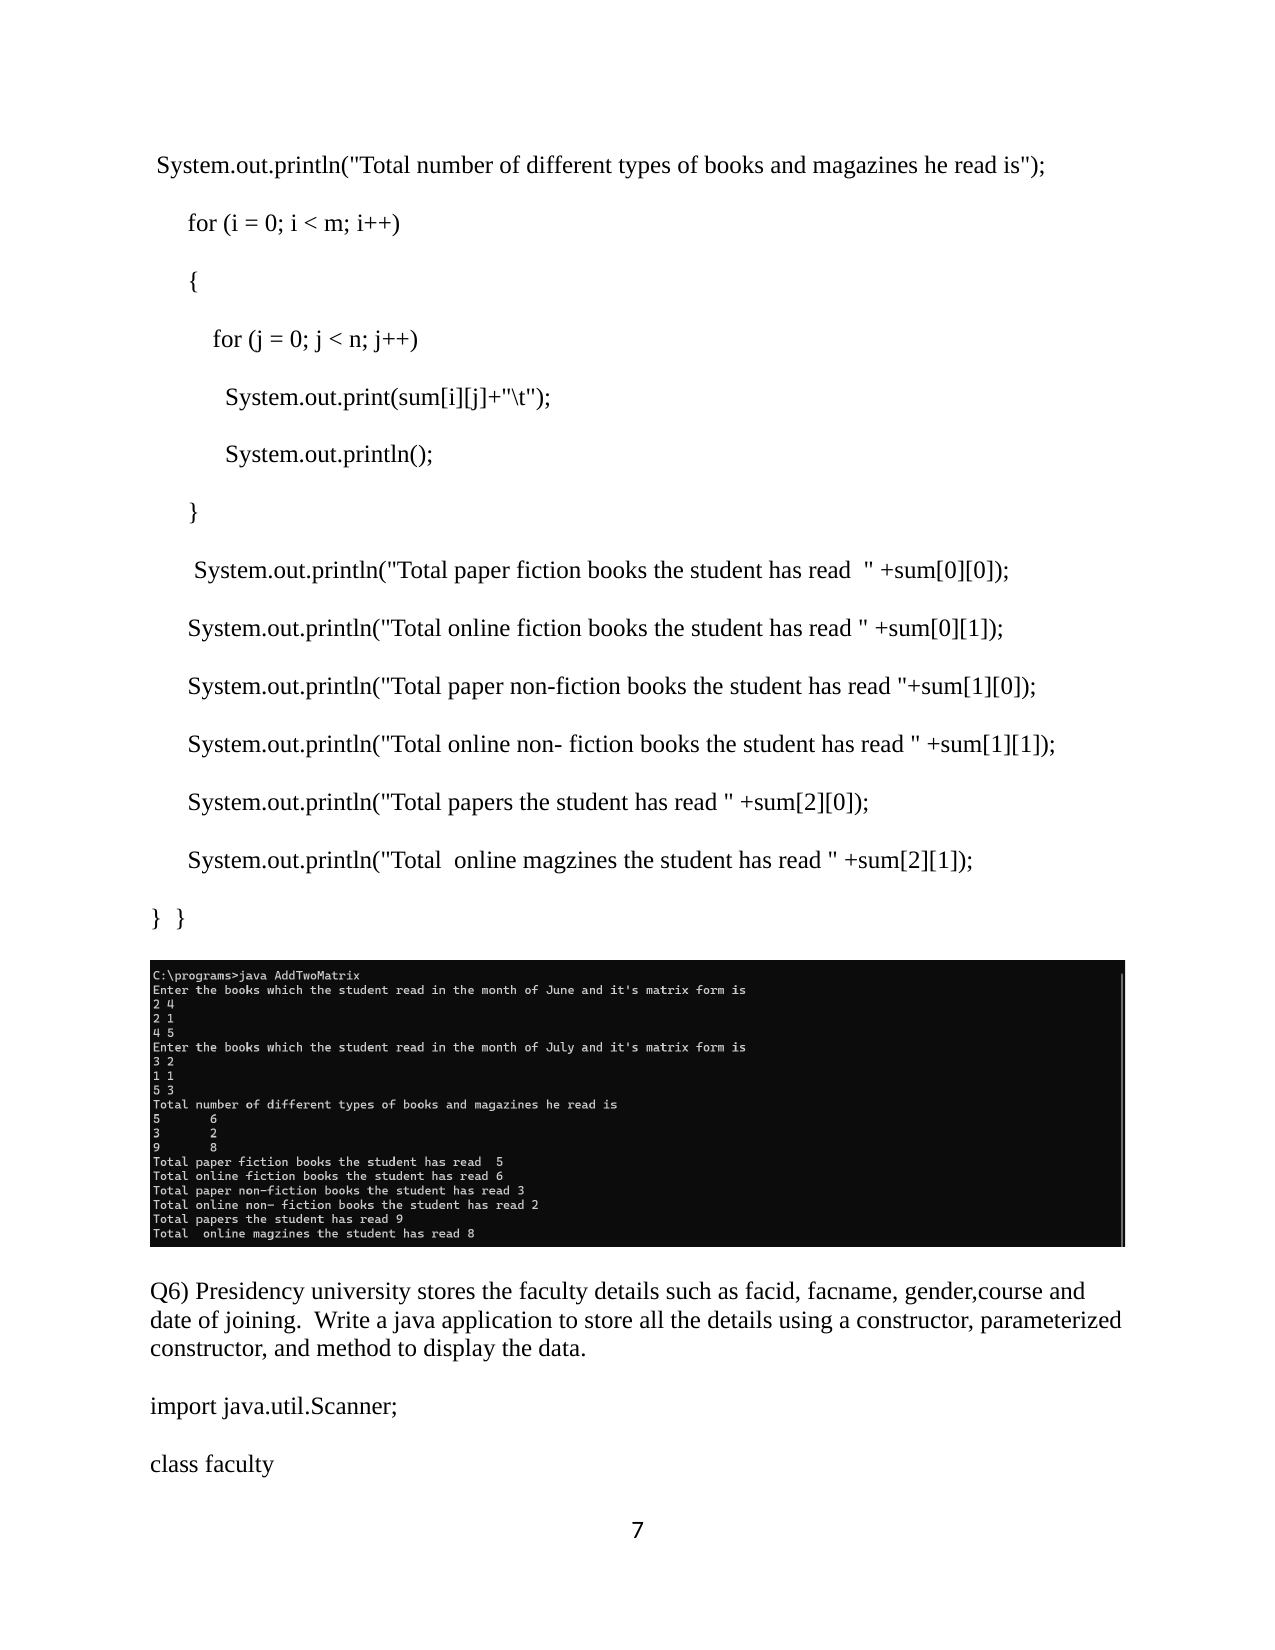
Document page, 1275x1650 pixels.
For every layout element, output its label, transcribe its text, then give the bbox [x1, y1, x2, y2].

text System.out.println("Total online magzines the student has read " +sum[2][1]); [150, 845, 1125, 874]
text } [150, 497, 1125, 526]
text System.out.println(); [150, 439, 1125, 468]
text System.out.println("Total number of different types of books and magazines he read is"); [150, 150, 1125, 179]
text System.out.println("Total paper fiction books the student has read " +sum[0][0]); [150, 555, 1125, 584]
text for (i = 0; i < m; i++) [150, 208, 1125, 237]
text { [150, 266, 1125, 294]
text System.out.println("Total paper non-fiction books the student has read "+sum[1][0]); [150, 671, 1125, 700]
text } } [150, 903, 1125, 932]
text System.out.println("Total papers the student has read " +sum[2][0]); [150, 787, 1125, 816]
text System.out.println("Total online fiction books the student has read " +sum[0][1]); [150, 613, 1125, 642]
text Q6) Presidency university stores the faculty details such as facid, facname, gender,course and date of joining. Write a java application to store all the details using a constructor, parameterized constructor, and method to display the data. [150, 1276, 1125, 1362]
text System.out.println("Total online non- fiction books the student has read " +sum[1][1]); [150, 729, 1125, 758]
text class faculty [150, 1449, 1125, 1478]
text for (j = 0; j < n; j++) [150, 324, 1125, 352]
picture [150, 960, 1125, 1247]
text System.out.print(sum[i][j]+"\t"); [150, 382, 1125, 410]
text import java.util.Scanner; [150, 1391, 1125, 1420]
